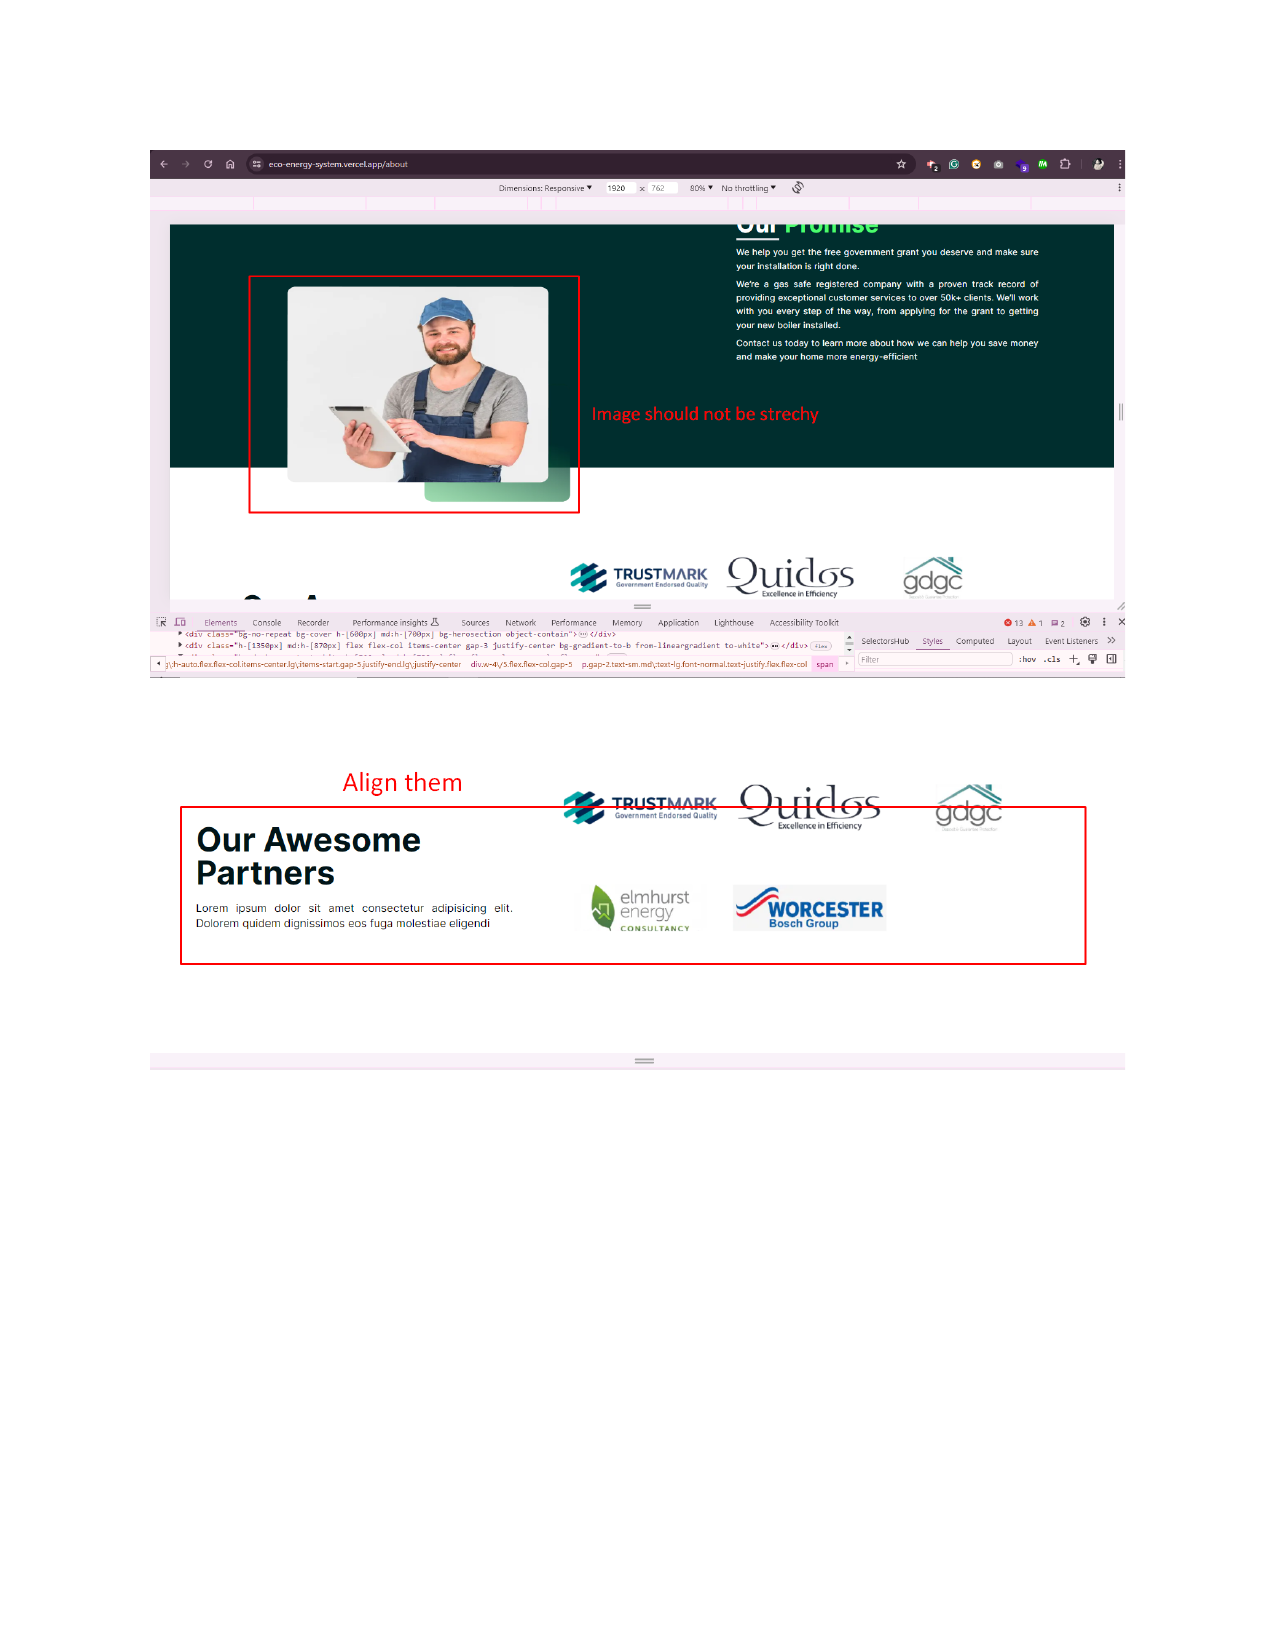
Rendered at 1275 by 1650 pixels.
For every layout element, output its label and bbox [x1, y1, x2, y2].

picture [150, 150, 1125, 678]
picture [150, 743, 1125, 1070]
